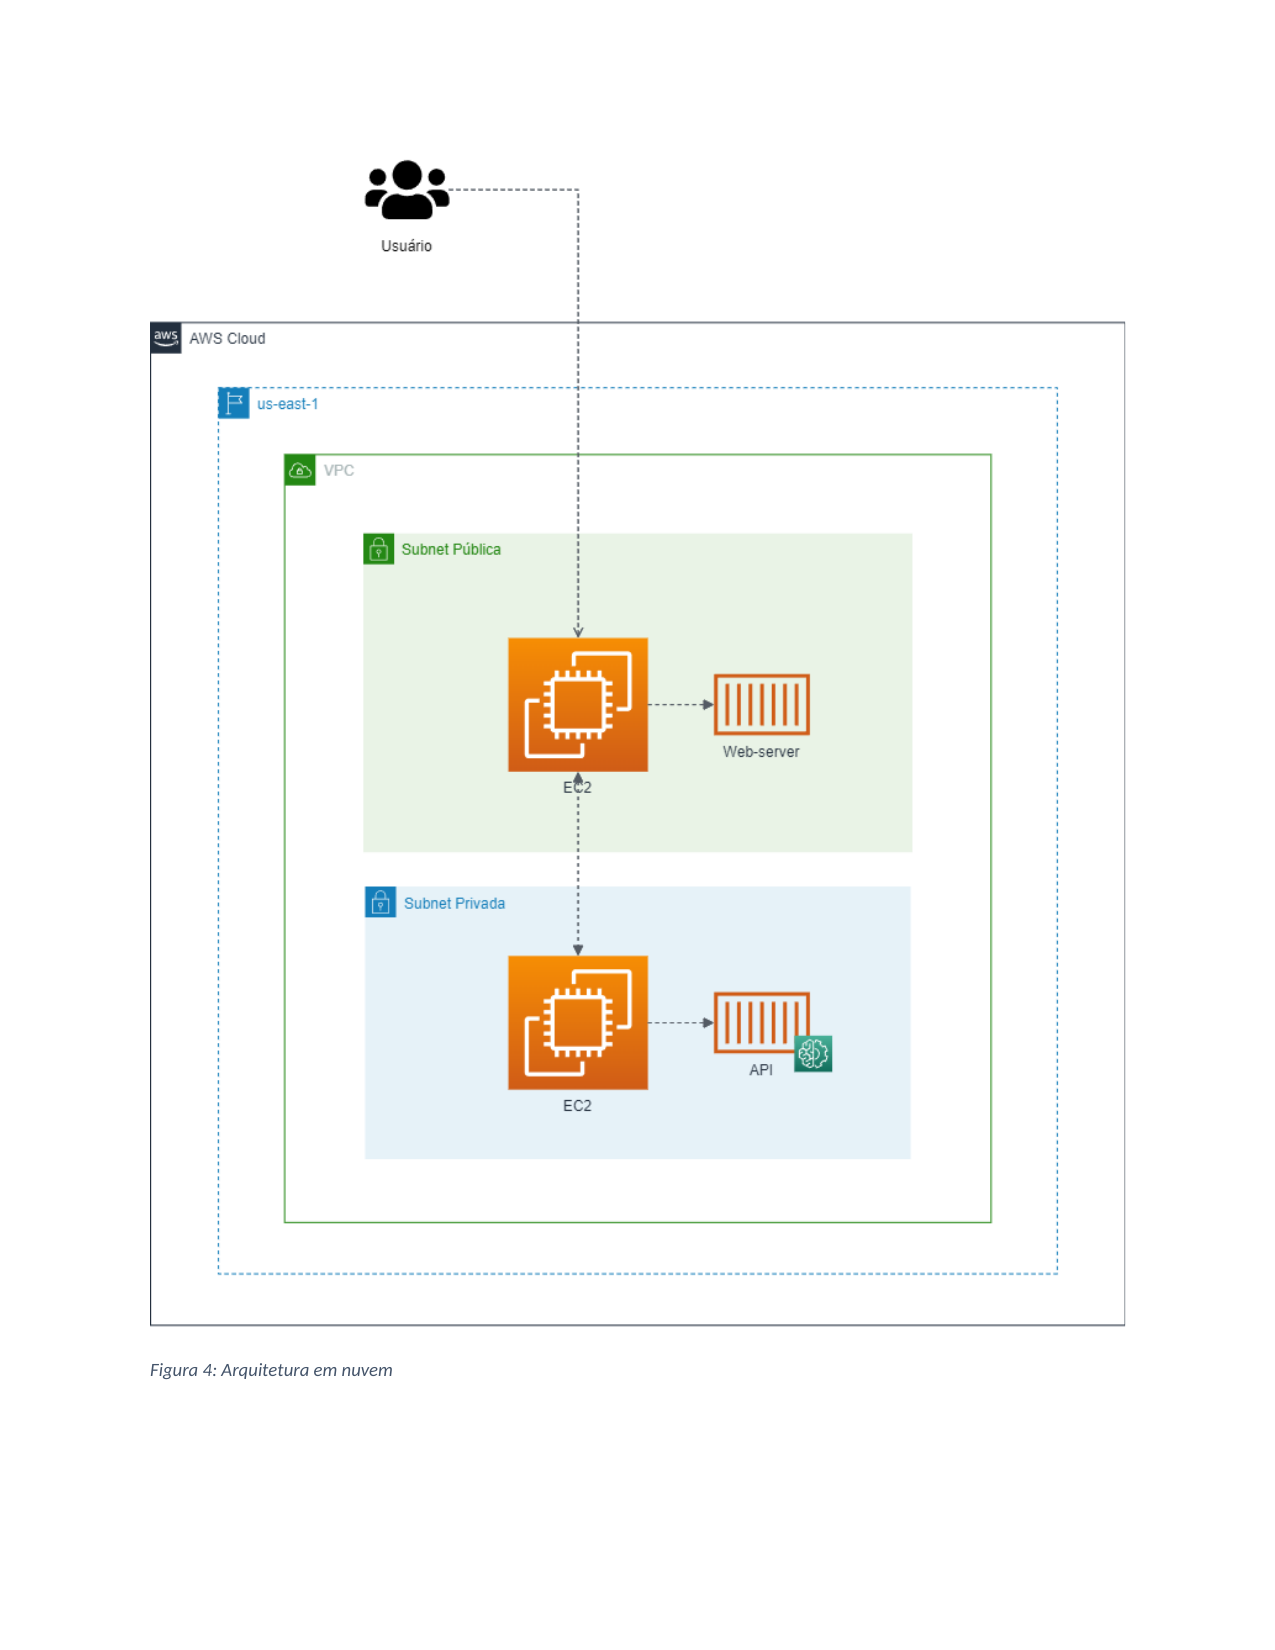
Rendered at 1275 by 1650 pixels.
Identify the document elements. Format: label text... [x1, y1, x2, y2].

text Figura 4: Arquitetura em nuvem [150, 1358, 1125, 1381]
picture [150, 150, 1125, 1327]
